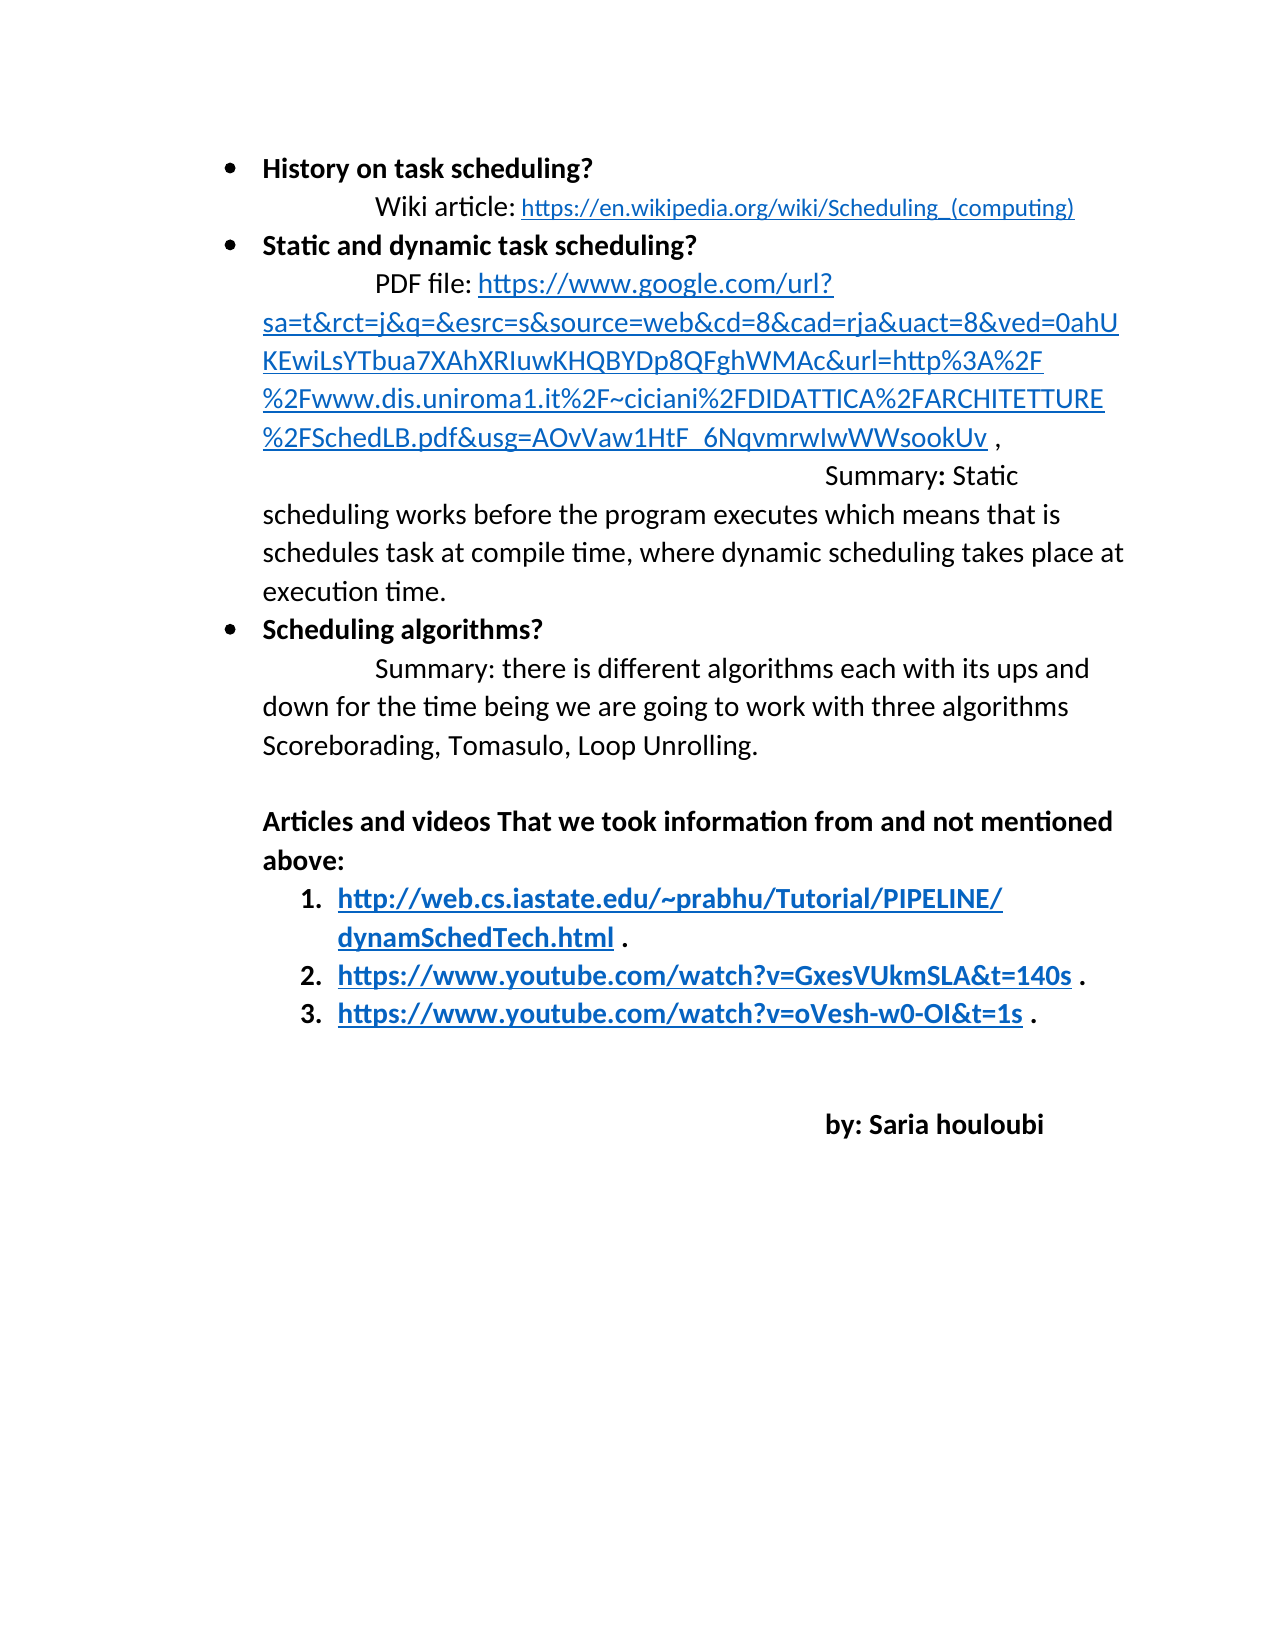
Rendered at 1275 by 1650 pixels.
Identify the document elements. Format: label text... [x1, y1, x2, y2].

list Scheduling algorithms? Summary: there is different algorithms each with its ups and down for the time being we are going to work with three algorithms Scoreborading, Tomasulo, Loop Unrolling. [225, 611, 1125, 762]
list https://www.youtube.com/watch?v=GxesVUkmSLA&t=140s . [300, 957, 1125, 993]
list http://web.cs.iastate.edu/~prabhu/Tutorial/PIPELINE/dynamSchedTech.html . [300, 880, 1125, 954]
list Static and dynamic task scheduling? PDF file: https://www.google.com/url?sa=t&rct=j&q=&esrc=s&source=web&cd=8&cad=rja&uact=8&ved=0ahUKEwiLsYTbua7XAhXRIuwKHQBYDp8QFghWMAc&url=http%3A%2F%2Fwww.dis.uniroma1.it%2F~ciciani%2FDIDATTICA%2FARCHITETTURE%2FSchedLB.pdf&usg=AOvVaw1HtF_6NqvmrwIwWWsookUv , Summary: Static scheduling works before the program executes which means that is schedules task at compile time, where dynamic scheduling takes place at execution time. [225, 227, 1125, 608]
list by: Saria houloubi [262, 1106, 1125, 1141]
list History on task scheduling? Wiki article: https://en.wikipedia.org/wiki/Scheduling_(computing) [225, 150, 1125, 224]
list Articles and videos That we took information from and not mentioned above: [262, 803, 1125, 877]
list https://www.youtube.com/watch?v=oVesh-w0-OI&t=1s . [300, 996, 1125, 1031]
